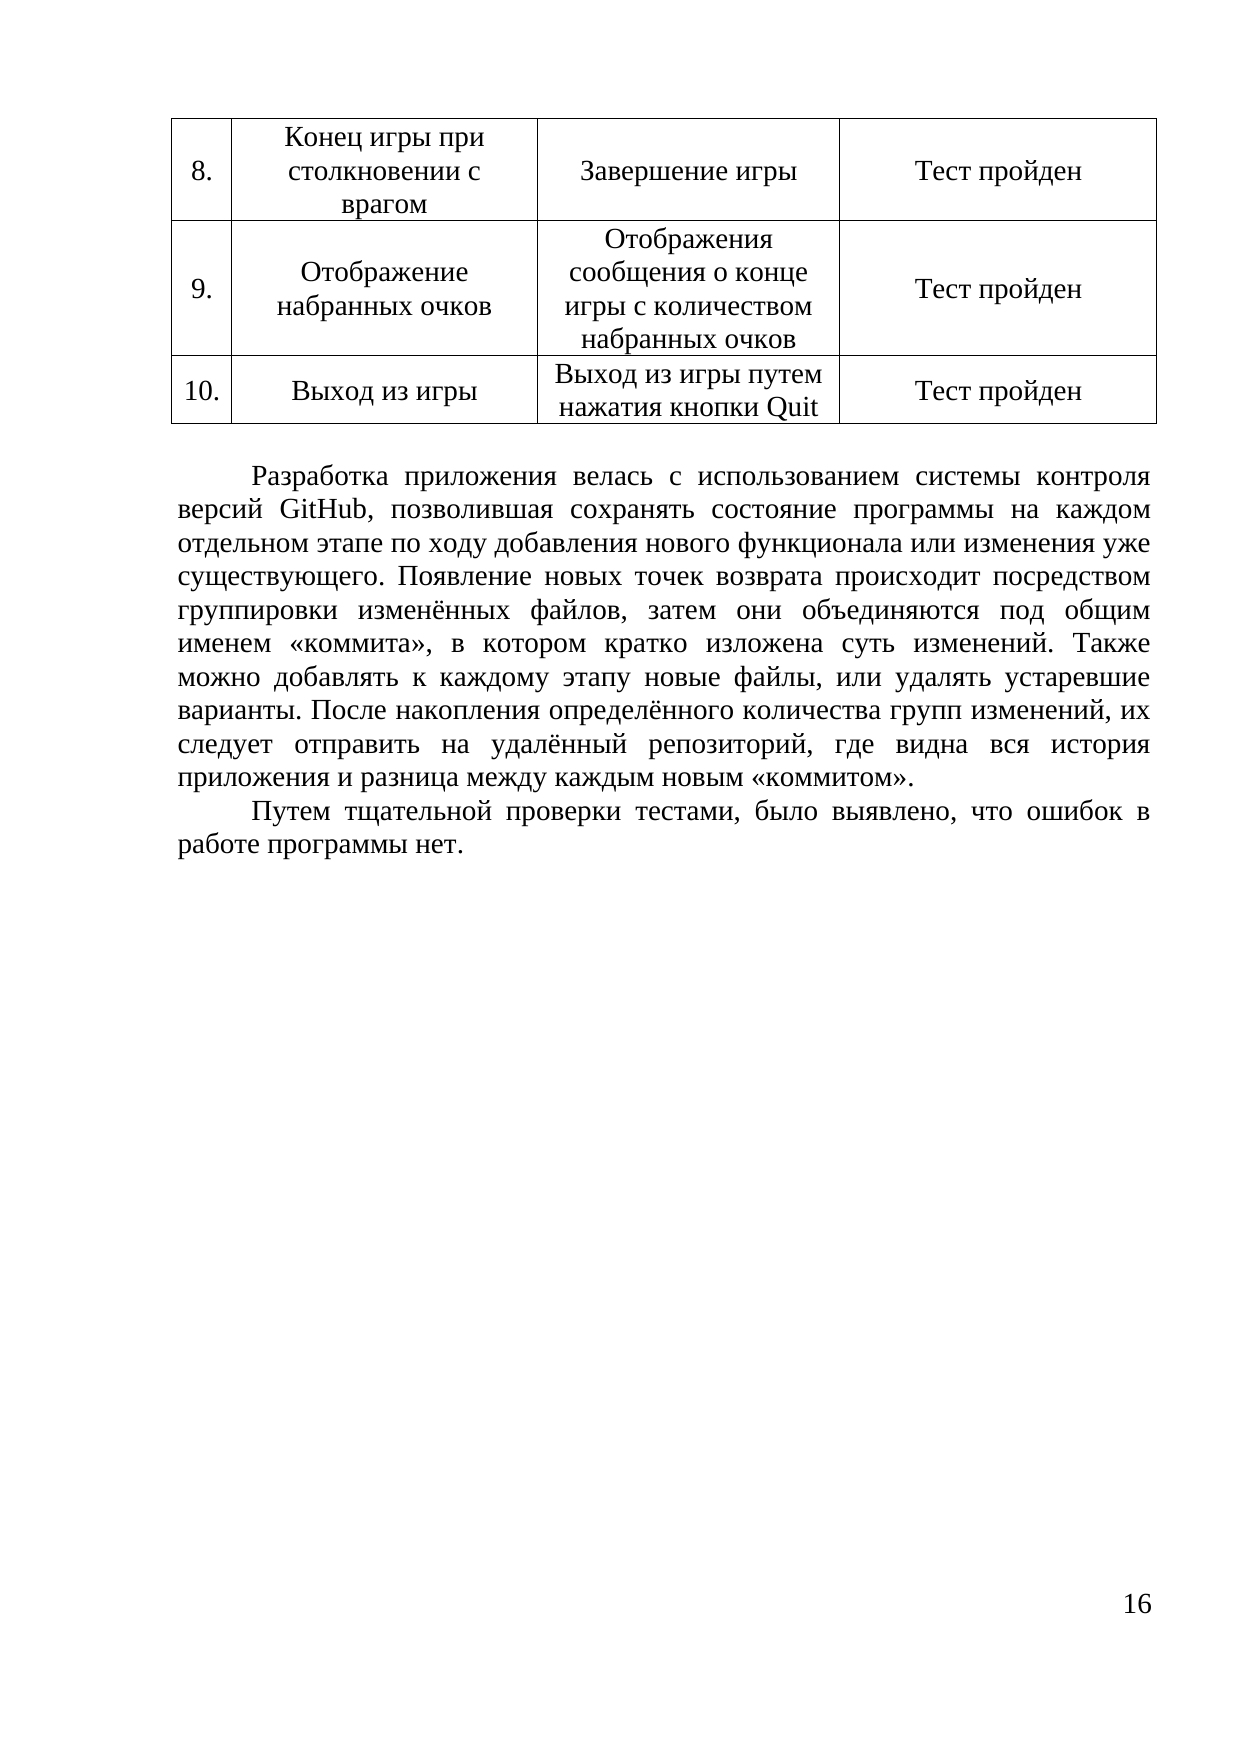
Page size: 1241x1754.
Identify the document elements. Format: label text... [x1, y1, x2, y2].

table_cell Выход из игры [232, 356, 537, 423]
table_cell Тест пройден [840, 221, 1156, 355]
table_cell Тест пройден [840, 356, 1156, 423]
table_cell Тест пройден [840, 119, 1156, 220]
table_cell Выход из игры путем нажатия кнопки Quit [538, 356, 839, 423]
table_cell Конец игры при столкновении с врагом [232, 119, 537, 220]
table_cell Отображение набранных очков [232, 221, 537, 355]
text Путем тщательной проверки тестами, было выявлено, что ошибок в работе программы нет. [177, 793, 1152, 860]
table_cell 10. [172, 356, 231, 423]
table_cell 9. [172, 221, 231, 355]
table_cell Отображения сообщения о конце игры с количеством набранных очков [538, 221, 839, 355]
table_cell 8. [172, 119, 231, 220]
table_cell Завершение игры [538, 119, 839, 220]
